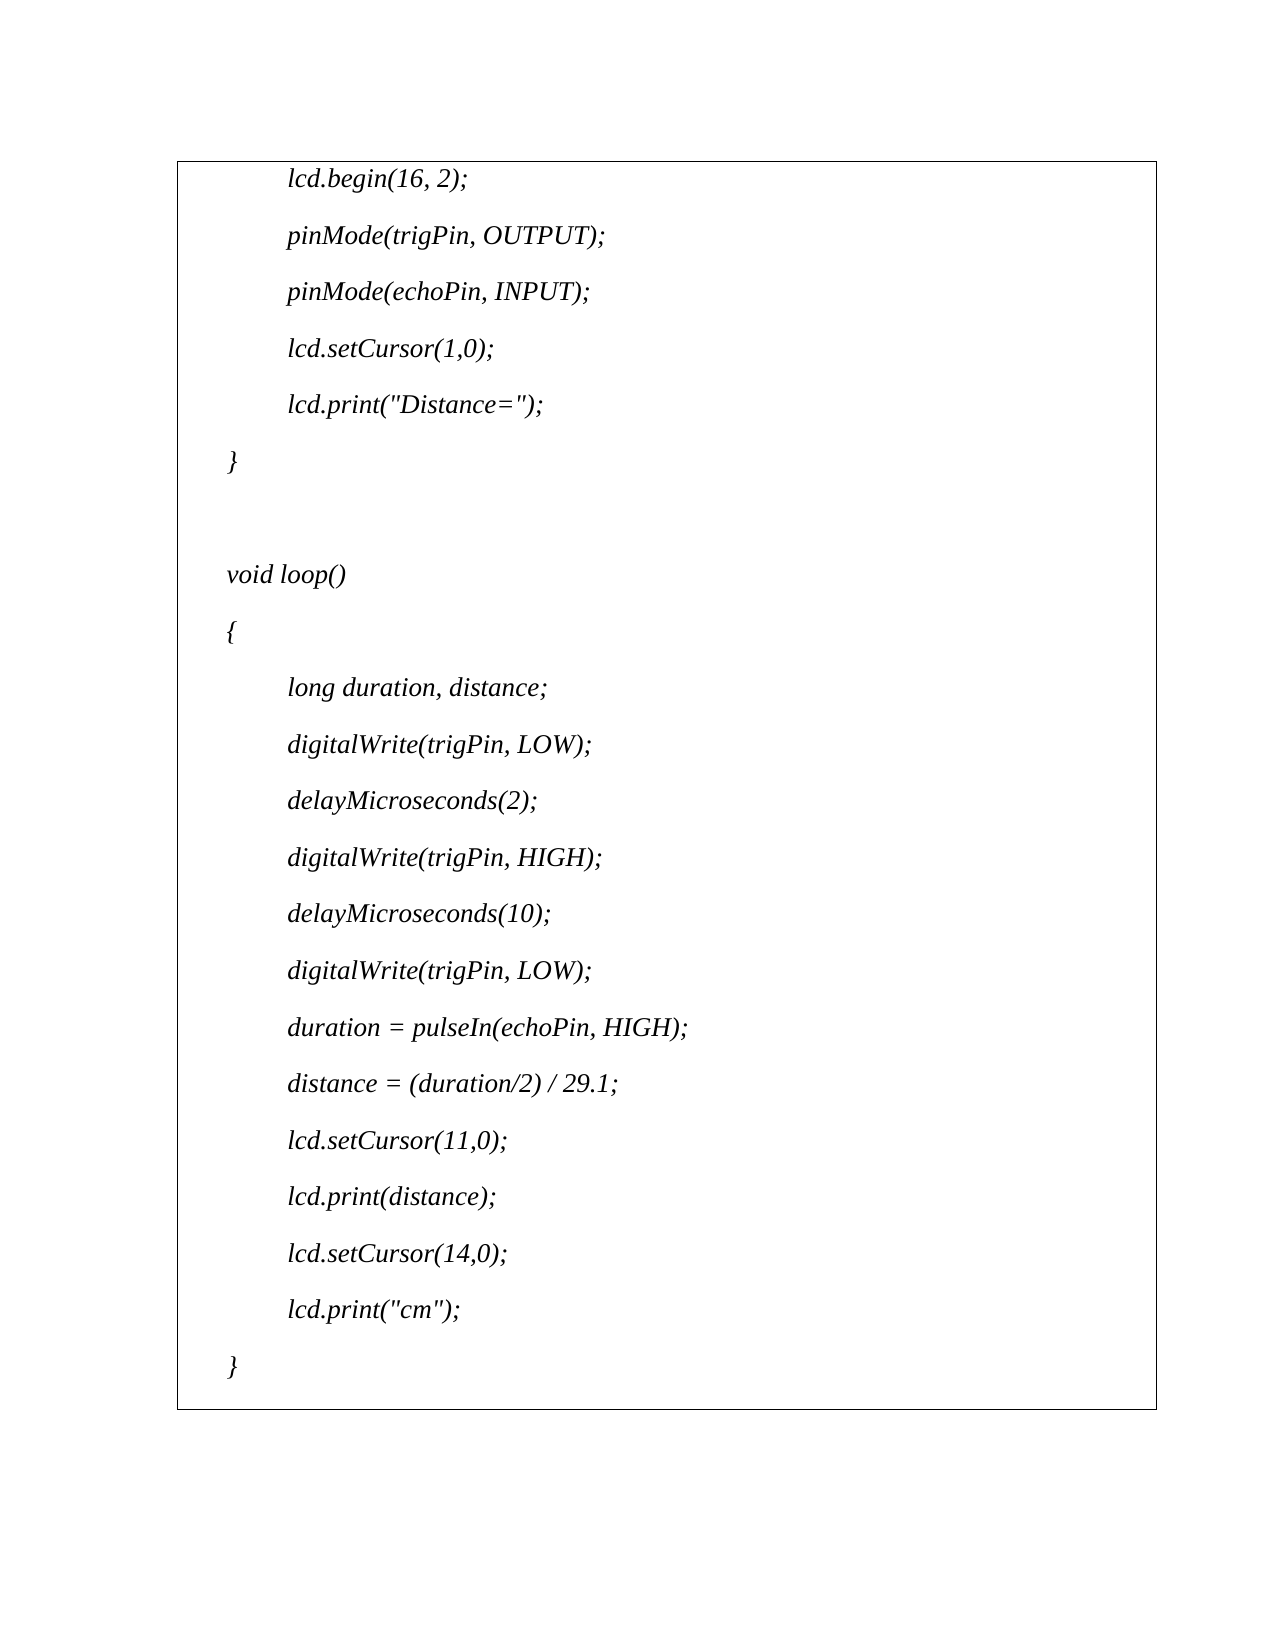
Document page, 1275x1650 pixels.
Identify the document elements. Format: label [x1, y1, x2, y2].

table_header [178, 162, 1156, 1408]
